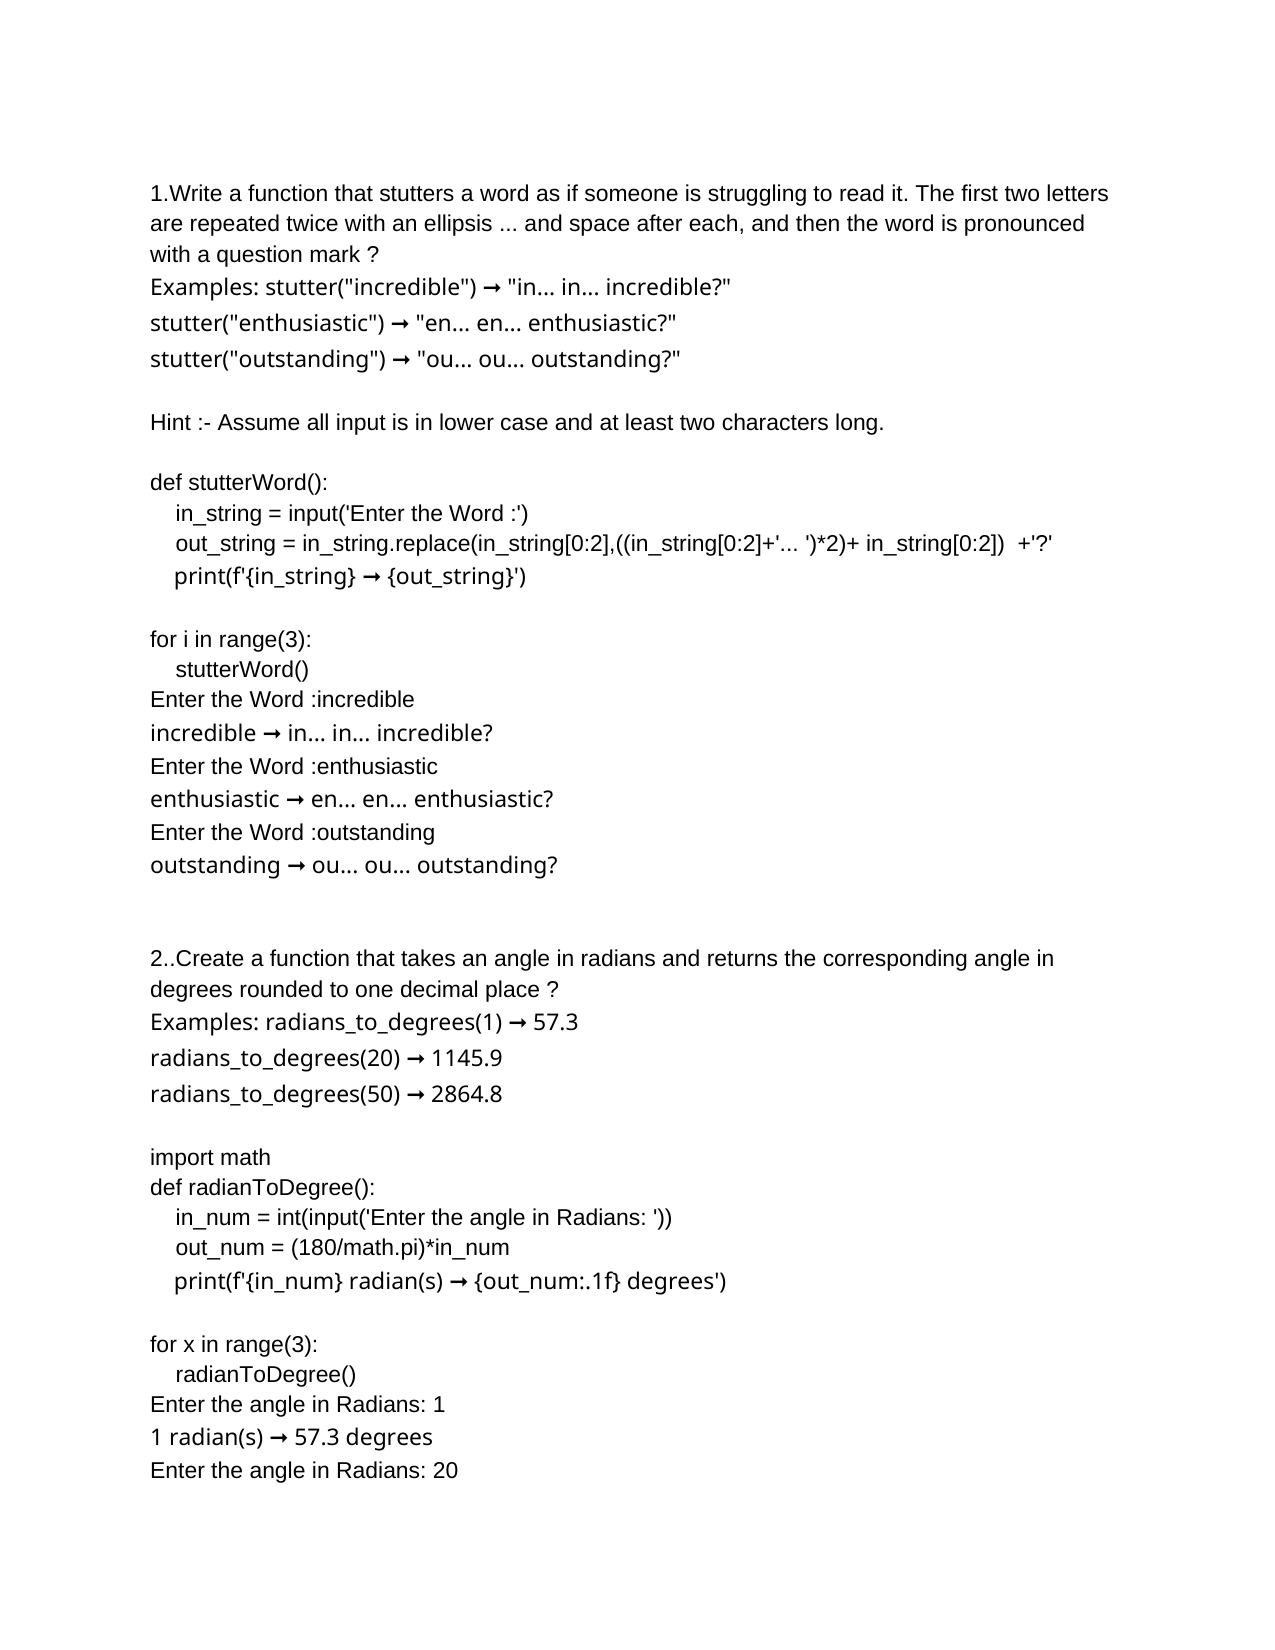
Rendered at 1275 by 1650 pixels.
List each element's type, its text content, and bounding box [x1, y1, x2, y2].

text Enter the Word :outstanding [150, 819, 1125, 845]
text incredible ➞ in... in... incredible? [150, 717, 1125, 748]
text 2..Create a function that takes an angle in radians and returns the corresponding angle in degrees rounded to one decimal place ? [150, 945, 1125, 1002]
text radianToDegree() [150, 1361, 1125, 1387]
text Enter the Word :incredible [150, 686, 1125, 713]
text outstanding ➞ ou... ou... outstanding? [150, 849, 1125, 880]
text for x in range(3): [150, 1331, 1125, 1357]
text import math [150, 1144, 1125, 1170]
text stutter("outstanding") ➞ "ou... ou... outstanding?" [150, 343, 1125, 374]
text 1.Write a function that stutters a word as if someone is struggling to read it. The first two letters are repeated twice with an ellipsis ... and space after each, and then the word is pronounced with a question mark ? [150, 180, 1125, 267]
text stutterWord() [150, 656, 1125, 683]
text Examples: radians_to_degrees(1) ➞ 57.3 [150, 1006, 1125, 1037]
text Enter the Word :enthusiastic [150, 753, 1125, 779]
text out_string = in_string.replace(in_string[0:2],((in_string[0:2]+'... ')*2)+ in_string[0:2]) +'?' [150, 530, 1125, 556]
text radians_to_degrees(20) ➞ 1145.9 [150, 1042, 1125, 1073]
text stutter("enthusiastic") ➞ "en... en... enthusiastic?" [150, 307, 1125, 338]
text print(f'{in_string} ➞ {out_string}') [150, 560, 1125, 591]
text in_string = input('Enter the Word :') [150, 499, 1125, 526]
text in_num = int(input('Enter the angle in Radians: ')) [150, 1204, 1125, 1231]
text Enter the angle in Radians: 20 [150, 1457, 1125, 1484]
text out_num = (180/math.pi)*in_num [150, 1234, 1125, 1261]
text radians_to_degrees(50) ➞ 2864.8 [150, 1078, 1125, 1109]
text Hint :- Assume all input is in lower case and at least two characters long. [150, 409, 1125, 435]
text def stutterWord(): [150, 469, 1125, 496]
text Examples: stutter("incredible") ➞ "in... in... incredible?" [150, 271, 1125, 302]
text 1 radian(s) ➞ 57.3 degrees [150, 1421, 1125, 1453]
text def radianToDegree(): [150, 1174, 1125, 1200]
text Enter the angle in Radians: 1 [150, 1391, 1125, 1417]
text enthusiastic ➞ en... en... enthusiastic? [150, 783, 1125, 814]
text for i in range(3): [150, 626, 1125, 652]
text print(f'{in_num} radian(s) ➞ {out_num:.1f} degrees') [150, 1264, 1125, 1296]
